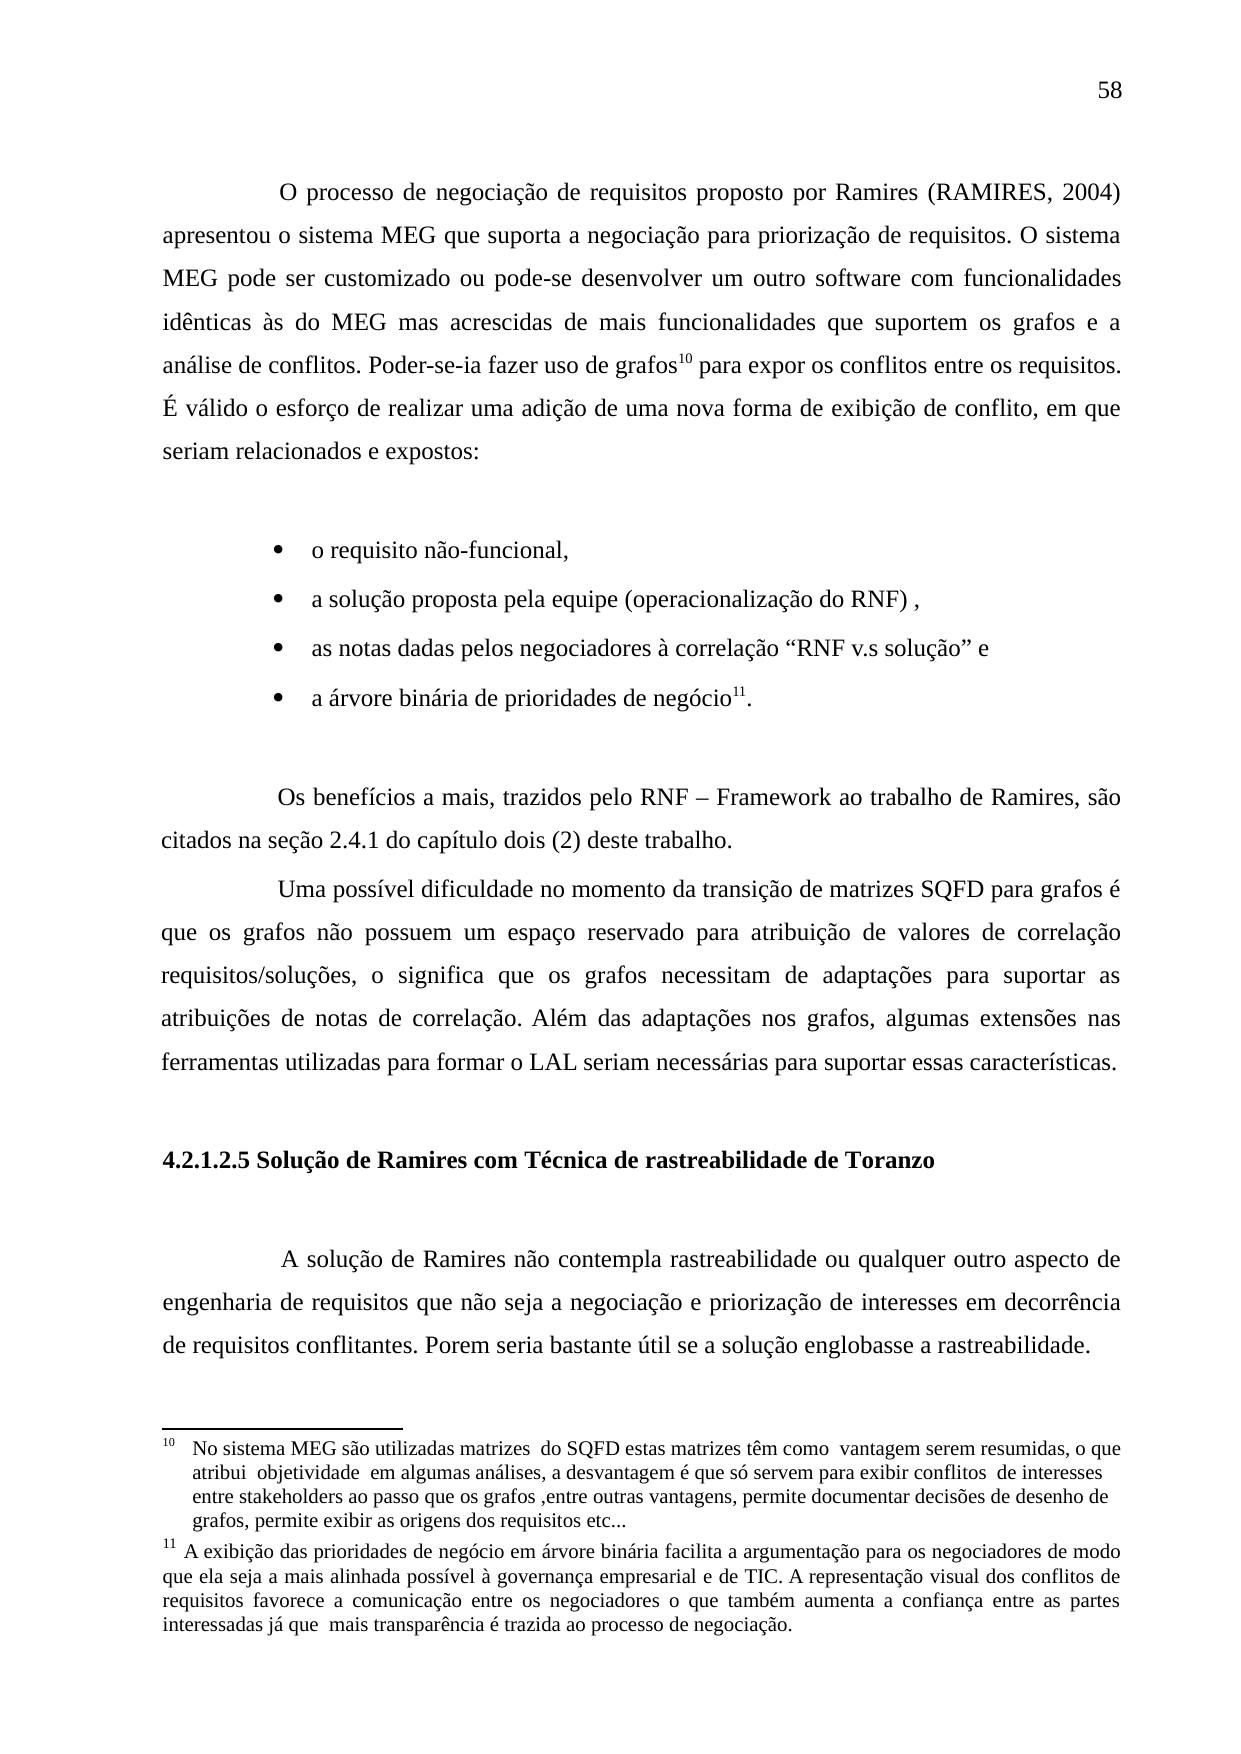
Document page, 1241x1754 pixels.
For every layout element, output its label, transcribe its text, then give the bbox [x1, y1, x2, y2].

text 4.2.1.2.5 Solução de Ramires com Técnica de rastreabilidade de Toranzo [162, 1145, 1122, 1174]
list a solução proposta pela equipe (operacionalização do RNF) , [274, 584, 1122, 613]
text A solução de Ramires não contempla rastreabilidade ou qualquer outro aspecto de engenharia de requisitos que não seja a negociação e priorização de interesses em decorrência de requisitos conflitantes. Porem seria bastante útil se a solução englobasse a rastreabilidade. [162, 1244, 1122, 1359]
list a árvore binária de prioridades de negócio. [274, 683, 1122, 712]
text Os benefícios a mais, trazidos pelo RNF – Framework ao trabalho de Ramires, são citados na seção 2.4.1 do capítulo dois (2) deste trabalho. [161, 782, 1122, 853]
text O processo de negociação de requisitos proposto por Ramires (RAMIRES, 2004) apresentou o sistema MEG que suporta a negociação para priorização de requisitos. O sistema MEG pode ser customizado ou pode-se desenvolver um outro software com funcionalidades idênticas às do MEG mas acrescidas de mais funcionalidades que suportem os grafos e a análise de conflitos. Poder-se-ia fazer uso de grafos para expor os conflitos entre os requisitos. É válido o esforço de realizar uma adição de uma nova forma de exibição de conflito, em que seriam relacionados e expostos: [162, 177, 1122, 465]
text Uma possível dificuldade no momento da transição de matrizes SQFD para grafos é que os grafos não possuem um espaço reservado para atribuição de valores de correlação requisitos/soluções, o significa que os grafos necessitam de adaptações para suportar as atribuições de notas de correlação. Além das adaptações nos grafos, algumas extensões nas ferramentas utilizadas para formar o LAL seriam necessárias para suportar essas características. [161, 874, 1122, 1075]
list o requisito não-funcional, [274, 535, 1122, 563]
list as notas dadas pelos negociadores à correlação “RNF v.s solução” e [274, 633, 1122, 662]
